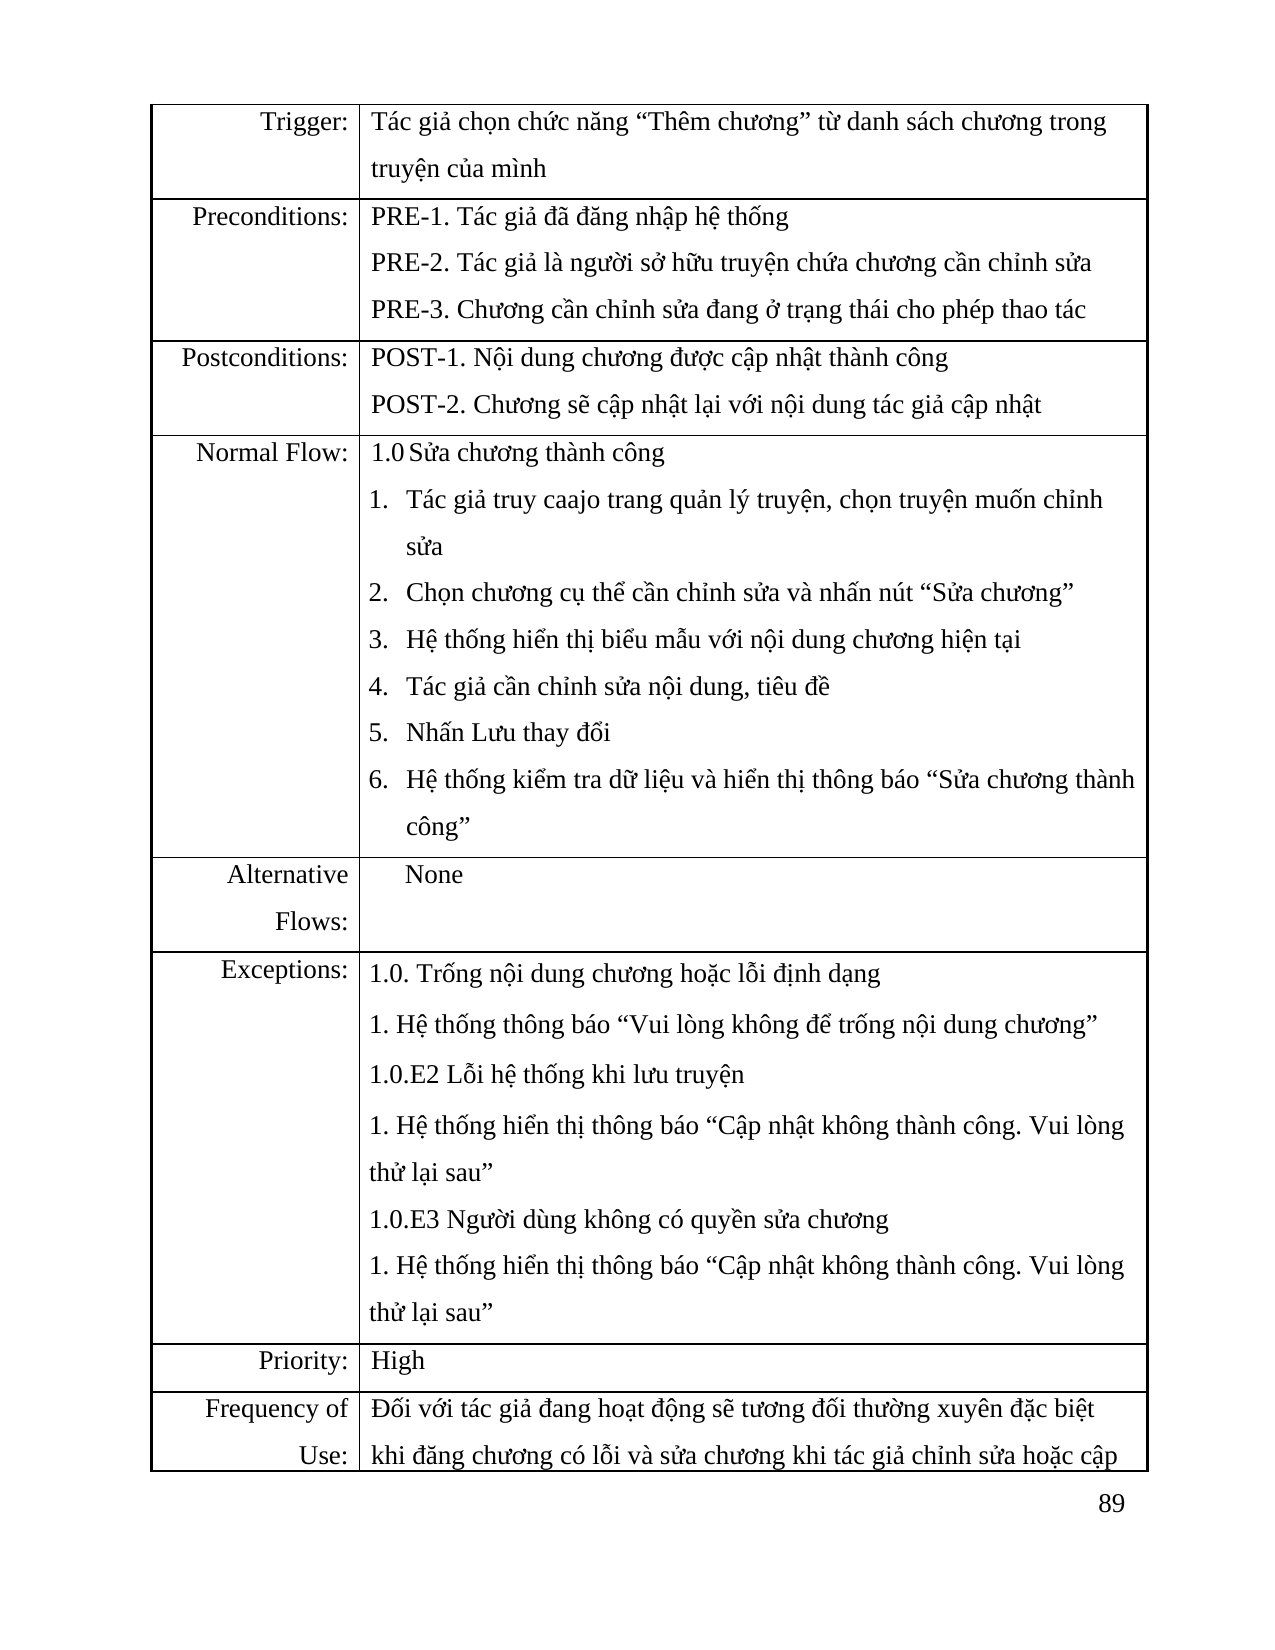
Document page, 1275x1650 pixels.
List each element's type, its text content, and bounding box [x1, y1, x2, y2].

table_cell POST-1. Nội dung chương được cập nhật thành công POST-2. Chương sẽ cập nhật lại với nội dung tác giả cập nhật [360, 342, 1146, 435]
table_cell None [360, 858, 1146, 951]
table_cell Postconditions: [153, 342, 359, 435]
table_cell Preconditions: [153, 200, 359, 340]
table_cell Tác giả chọn chức năng “Thêm chương” từ danh sách chương trong truyện của mình [360, 105, 1146, 198]
table_cell High [360, 1345, 1146, 1391]
table_cell Sửa chương thành công Tác giả truy caajo trang quản lý truyện, chọn truyện muốn chỉnh sửa Chọn chương cụ thể cần chỉnh sửa và nhấn nút “Sửa chương” Hệ thống hiển thị biểu mẫu với nội dung chương hiện tại Tác giả cần chỉnh sửa nội dung, tiêu đề Nhấn Lưu thay đổi Hệ thống kiểm tra dữ liệu và hiển thị thông báo “Sửa chương thành công” [360, 436, 1146, 856]
table_cell Normal Flow: [153, 436, 359, 856]
table_cell Exceptions: [153, 953, 359, 1343]
table_cell Frequency of Use: [153, 1393, 359, 1470]
table_cell 1.0. Trống nội dung chương hoặc lỗi định dạng 1. Hệ thống thông báo “Vui lòng không để trống nội dung chương” 1.0.E2 Lỗi hệ thống khi lưu truyện 1. Hệ thống hiển thị thông báo “Cập nhật không thành công. Vui lòng thử lại sau” 1.0.E3 Người dùng không có quyền sửa chương 1. Hệ thống hiển thị thông báo “Cập nhật không thành công. Vui lòng thử lại sau” [360, 953, 1146, 1343]
table_cell Priority: [153, 1345, 359, 1391]
table_cell Alternative Flows: [153, 858, 359, 951]
table_cell PRE-1. Tác giả đã đăng nhập hệ thống PRE-2. Tác giả là người sở hữu truyện chứa chương cần chỉnh sửa PRE-3. Chương cần chỉnh sửa đang ở trạng thái cho phép thao tác [360, 200, 1146, 340]
table_cell Trigger: [153, 105, 359, 198]
